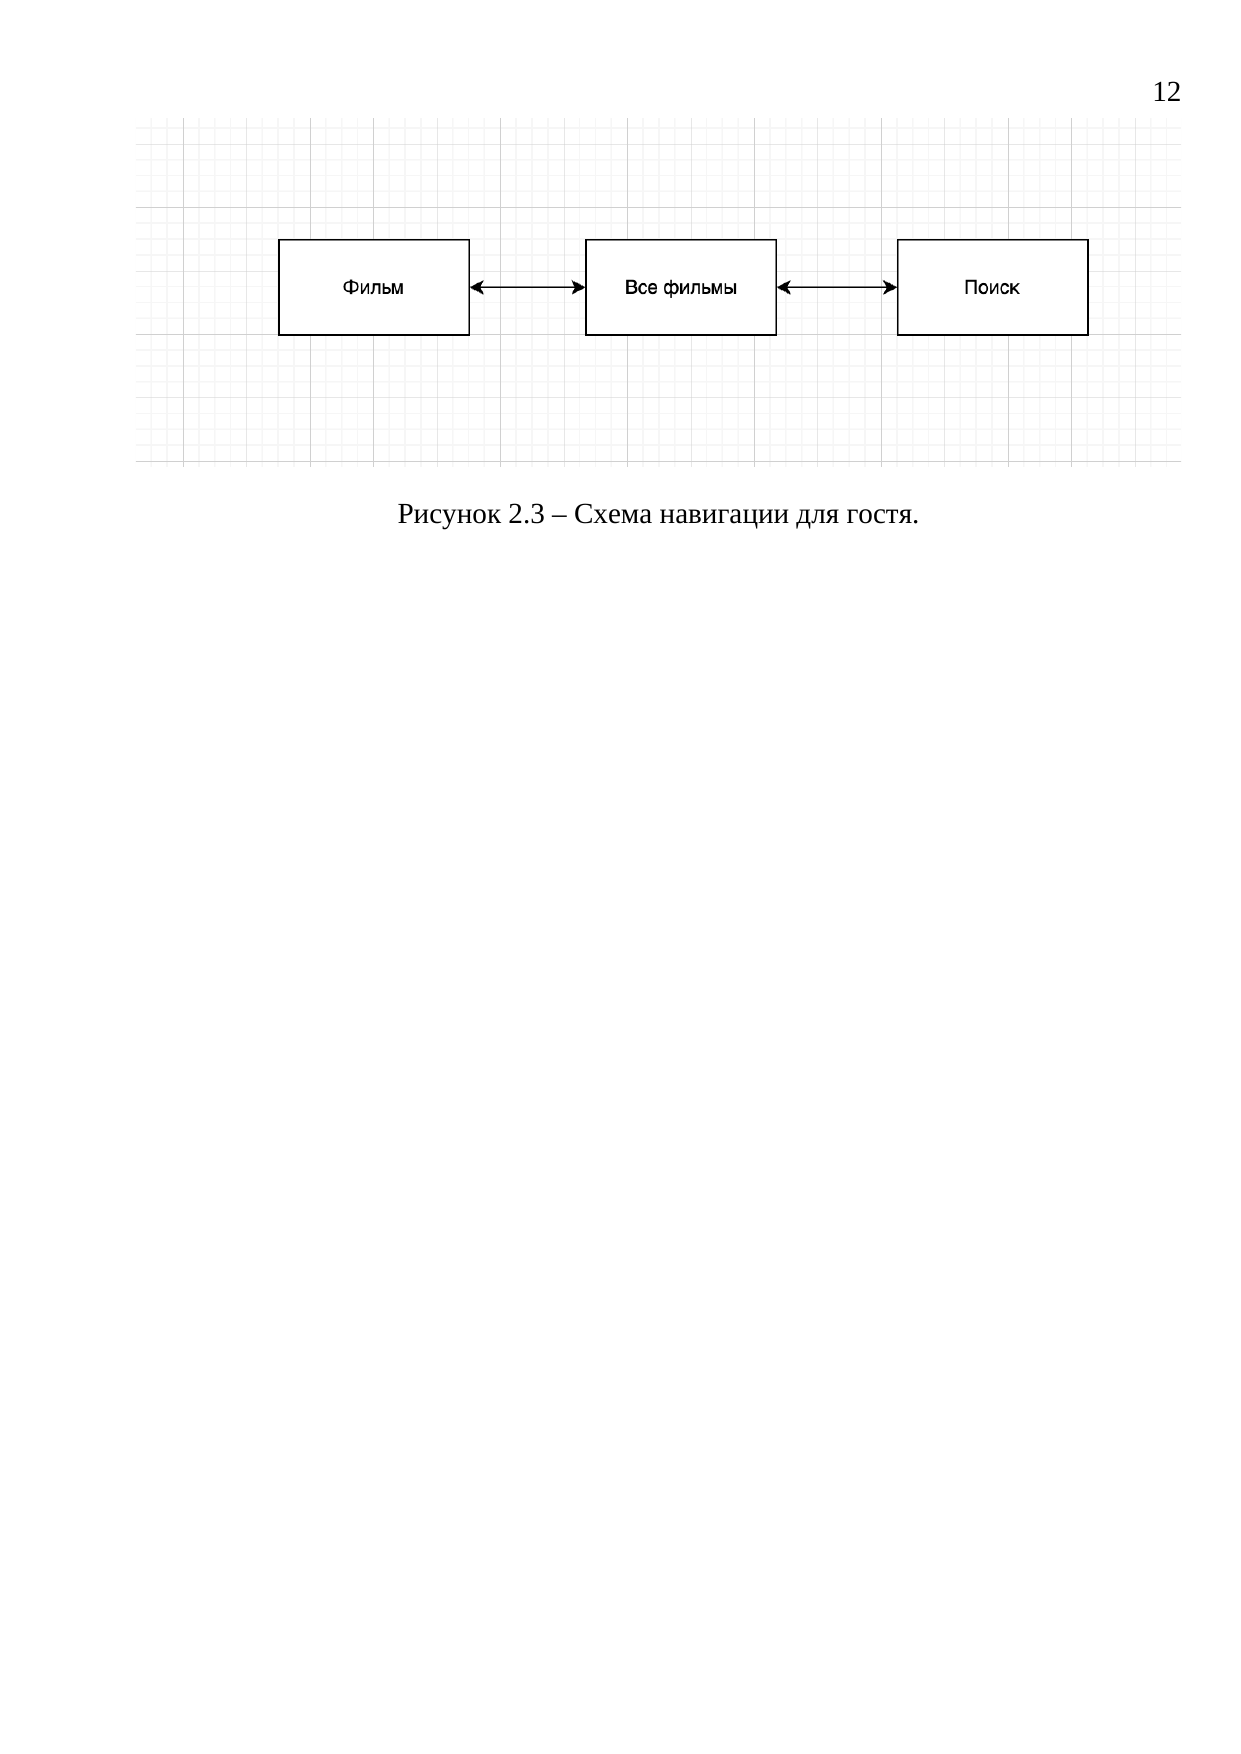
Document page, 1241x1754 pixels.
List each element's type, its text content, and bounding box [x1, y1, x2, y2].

picture [135, 118, 1182, 467]
text Рисунок 2.3 – Схема навигации для гостя. [136, 496, 1181, 529]
